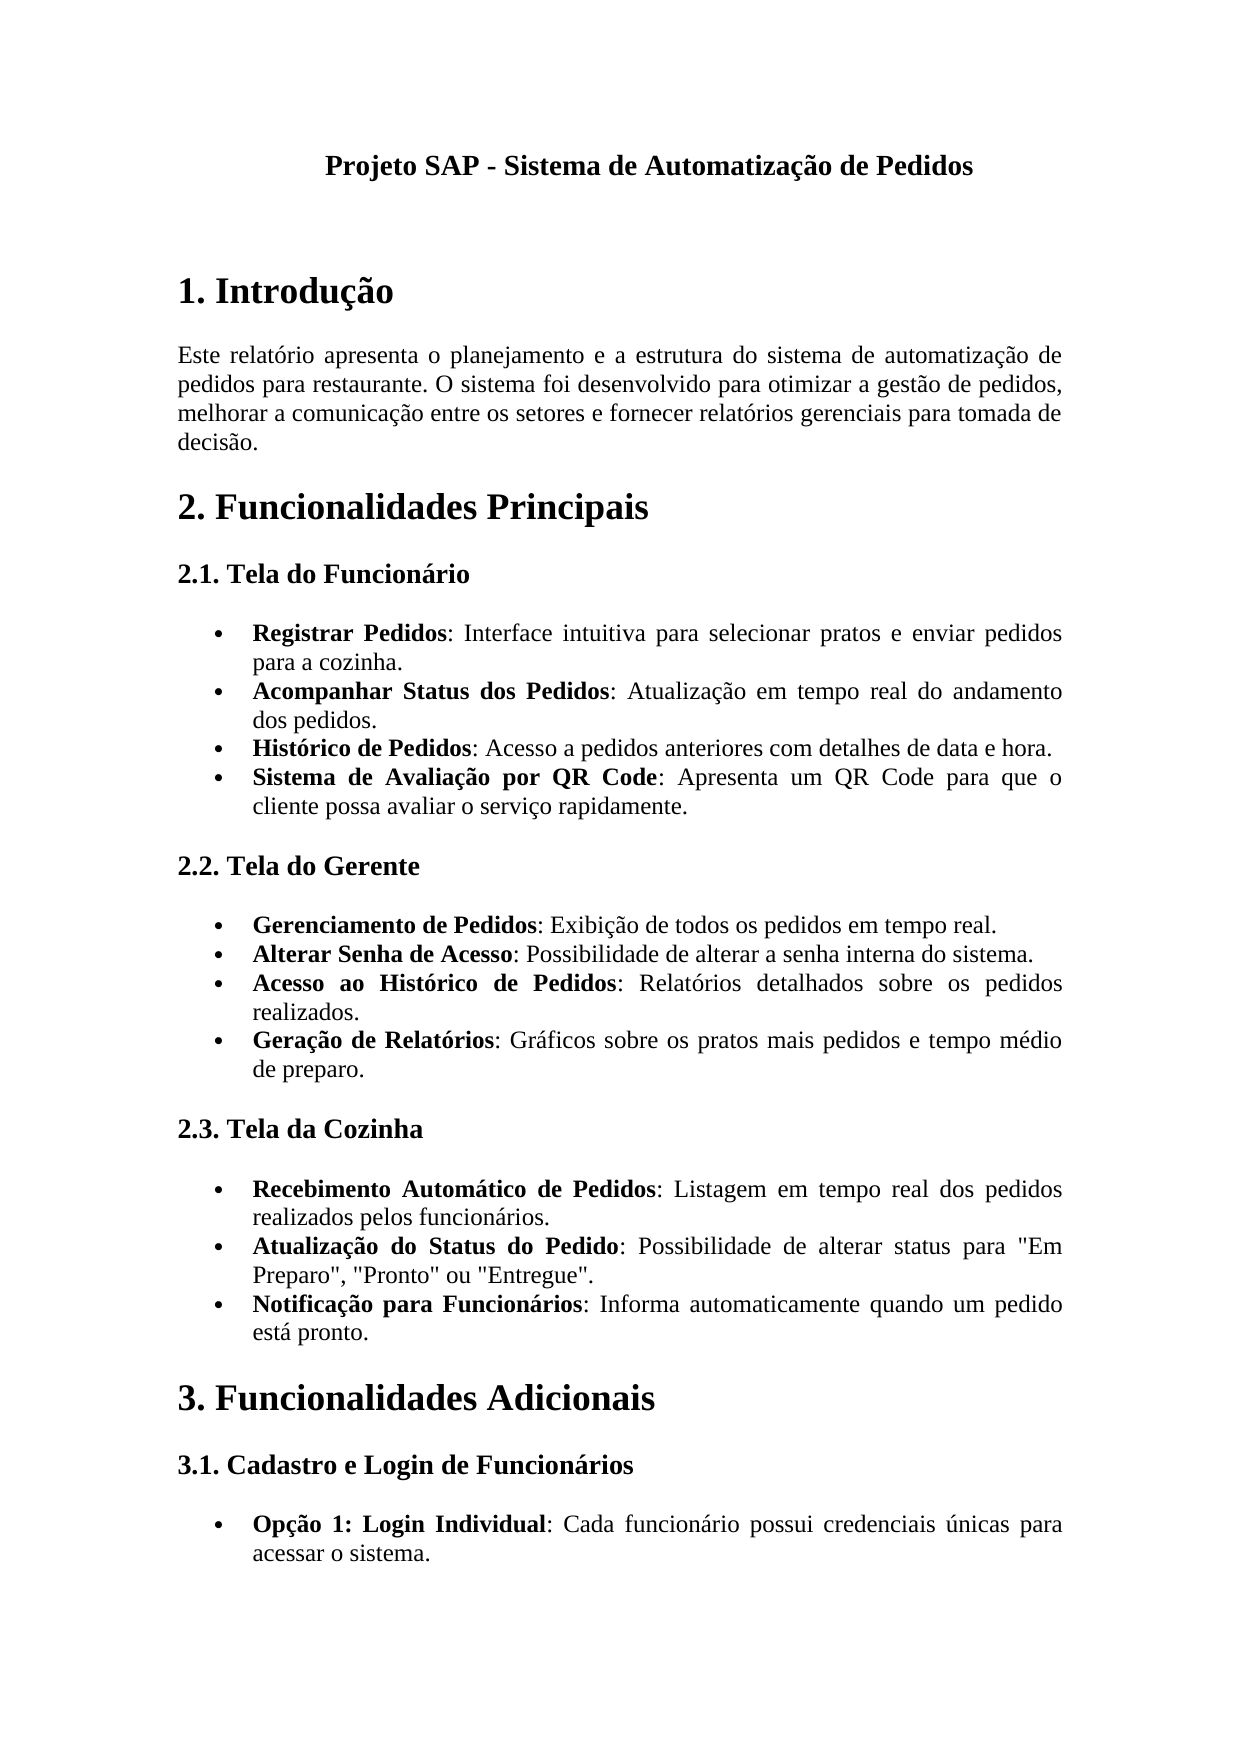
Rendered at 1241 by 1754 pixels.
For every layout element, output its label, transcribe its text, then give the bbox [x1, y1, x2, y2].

text 1. Introdução [177, 268, 1063, 311]
list Recebimento Automático de Pedidos: Listagem em tempo real dos pedidos realizados pelos funcionários. [215, 1174, 1063, 1231]
list Opção 1: Login Individual: Cada funcionário possui credenciais únicas para acessar o sistema. [215, 1509, 1063, 1567]
text 2. Funcionalidades Principais [177, 485, 1063, 528]
list Acesso ao Histórico de Pedidos: Relatórios detalhados sobre os pedidos realizados. [215, 968, 1063, 1026]
text 2.1. Tela do Funcionário [177, 557, 1063, 589]
list Notificação para Funcionários: Informa automaticamente quando um pedido está pronto. [215, 1289, 1063, 1346]
list Acompanhar Status dos Pedidos: Atualização em tempo real do andamento dos pedidos. [215, 676, 1063, 733]
list Alterar Senha de Acesso: Possibilidade de alterar a senha interna do sistema. [215, 939, 1063, 968]
text 2.2. Tela do Gerente [177, 849, 1063, 881]
text 3.1. Cadastro e Login de Funcionários [177, 1448, 1063, 1480]
list Registrar Pedidos: Interface intuitiva para selecionar pratos e enviar pedidos para a cozinha. [215, 618, 1063, 676]
text 2.3. Tela da Cozinha [177, 1112, 1063, 1144]
text Este relatório apresenta o planejamento e a estrutura do sistema de automatização de pedidos para restaurante. O sistema foi desenvolvido para otimizar a gestão de pedidos, melhorar a comunicação entre os setores e fornecer relatórios gerenciais para tomada de decisão. [177, 341, 1063, 456]
list Gerenciamento de Pedidos: Exibição de todos os pedidos em tempo real. [215, 911, 1063, 939]
list Atualização do Status do Pedido: Possibilidade de alterar status para "Em Preparo", "Pronto" ou "Entregue". [215, 1231, 1063, 1289]
list Sistema de Avaliação por QR Code: Apresenta um QR Code para que o cliente possa avaliar o serviço rapidamente. [215, 762, 1063, 820]
text 3. Funcionalidades Adicionais [177, 1375, 1063, 1418]
list Histórico de Pedidos: Acesso a pedidos anteriores com detalhes de data e hora. [215, 733, 1063, 762]
text Projeto SAP - Sistema de Automatização de Pedidos [251, 148, 1063, 181]
list Geração de Relatórios: Gráficos sobre os pratos mais pedidos e tempo médio de preparo. [215, 1026, 1063, 1083]
